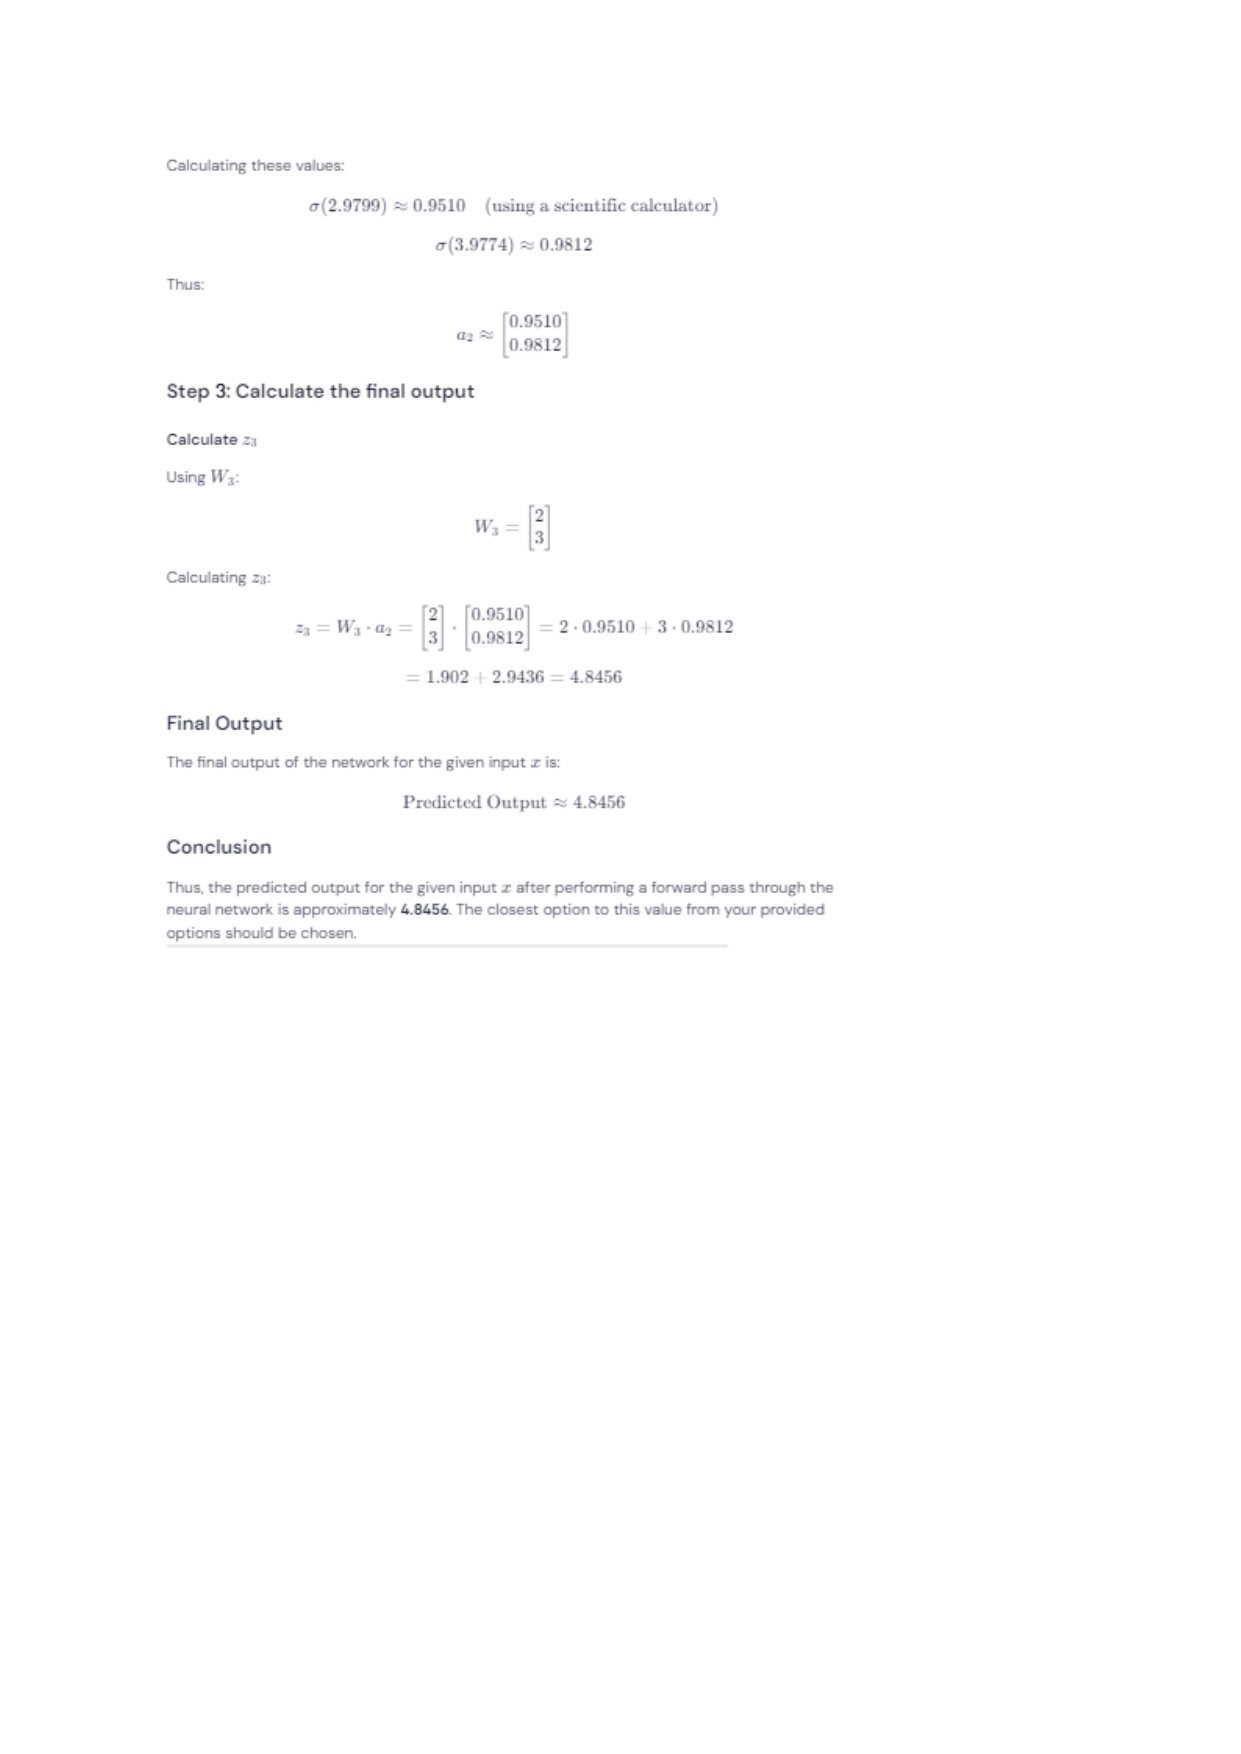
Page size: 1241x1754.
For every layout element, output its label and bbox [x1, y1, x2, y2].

picture [150, 150, 858, 976]
